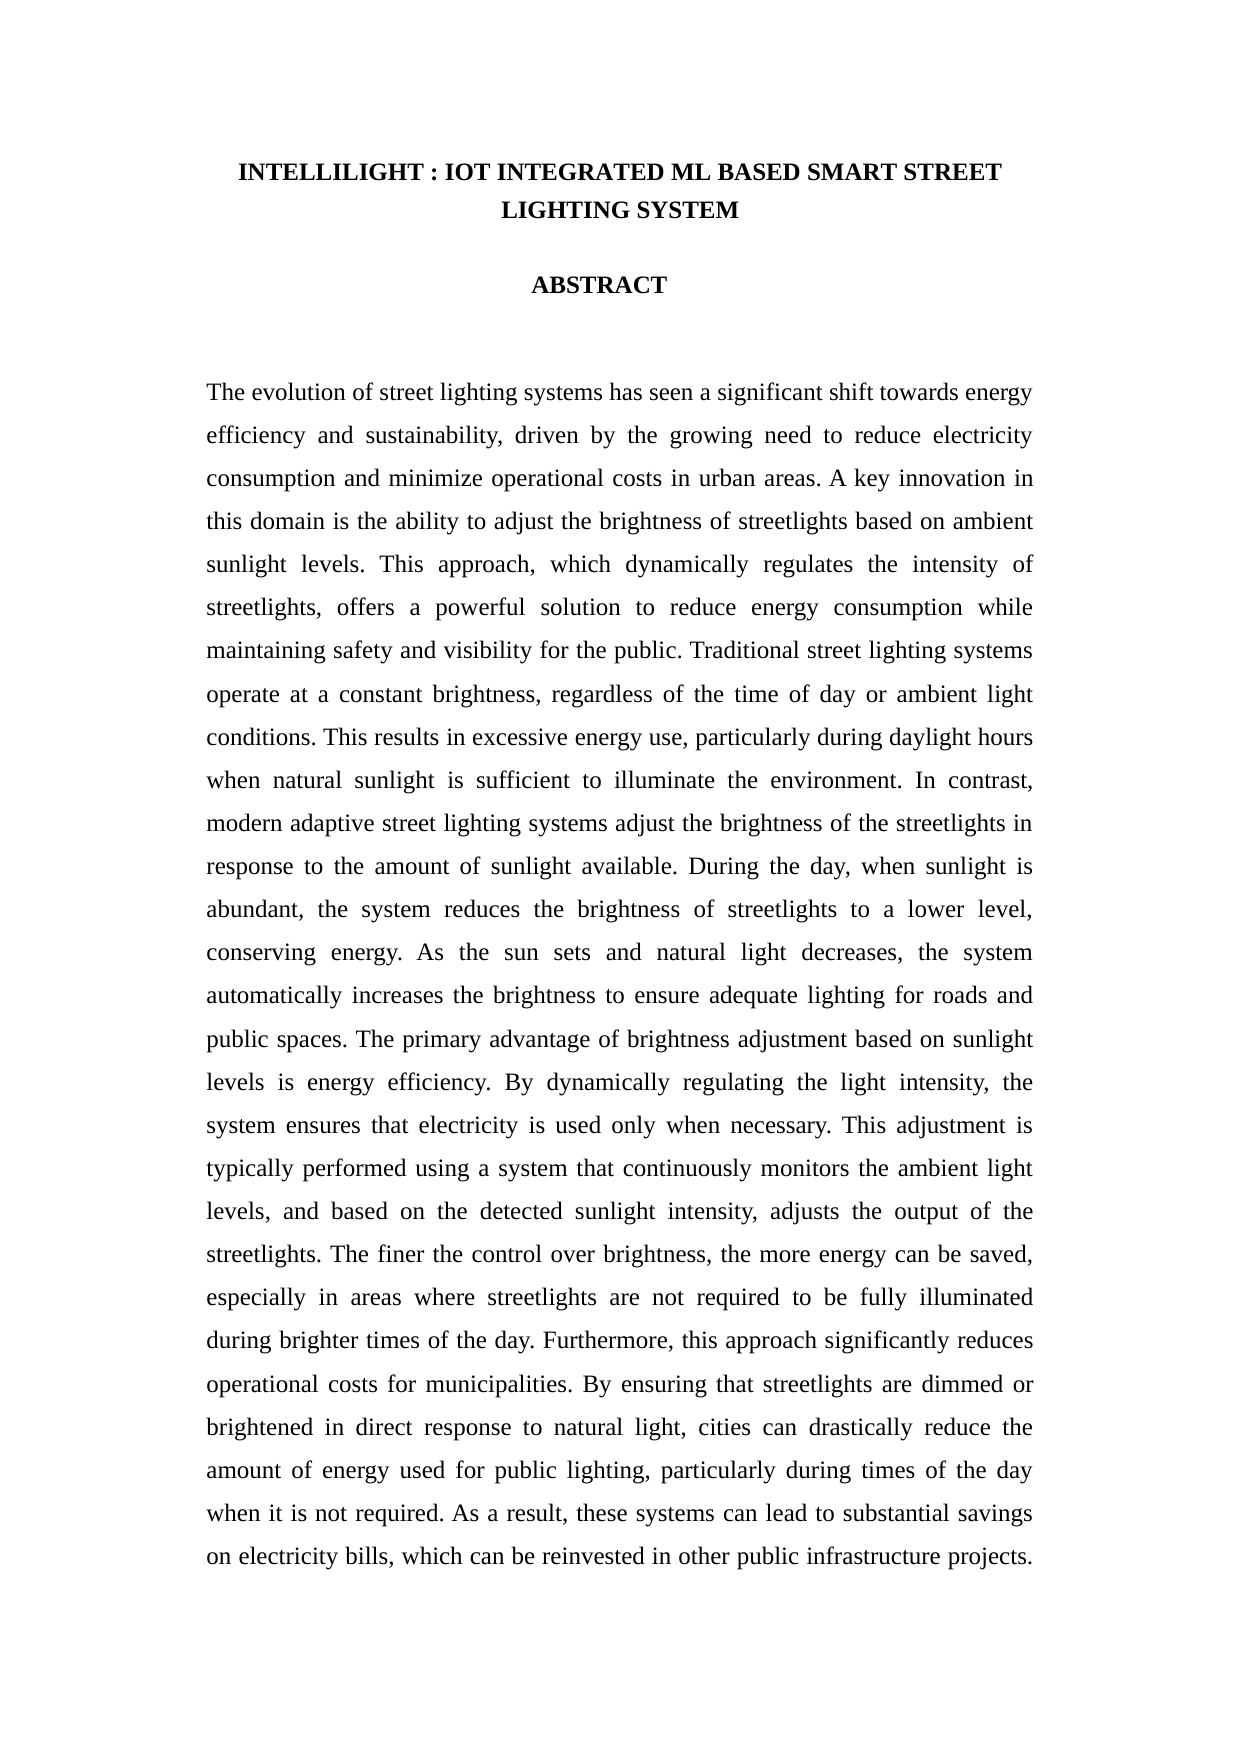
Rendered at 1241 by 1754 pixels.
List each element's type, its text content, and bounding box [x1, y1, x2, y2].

subtitle ABSTRACT [150, 263, 1034, 301]
subtitle INTELLILIGHT : IOT INTEGRATED ML BASED SMART STREET LIGHTING SYSTEM [206, 150, 1034, 226]
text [206, 377, 1034, 1570]
